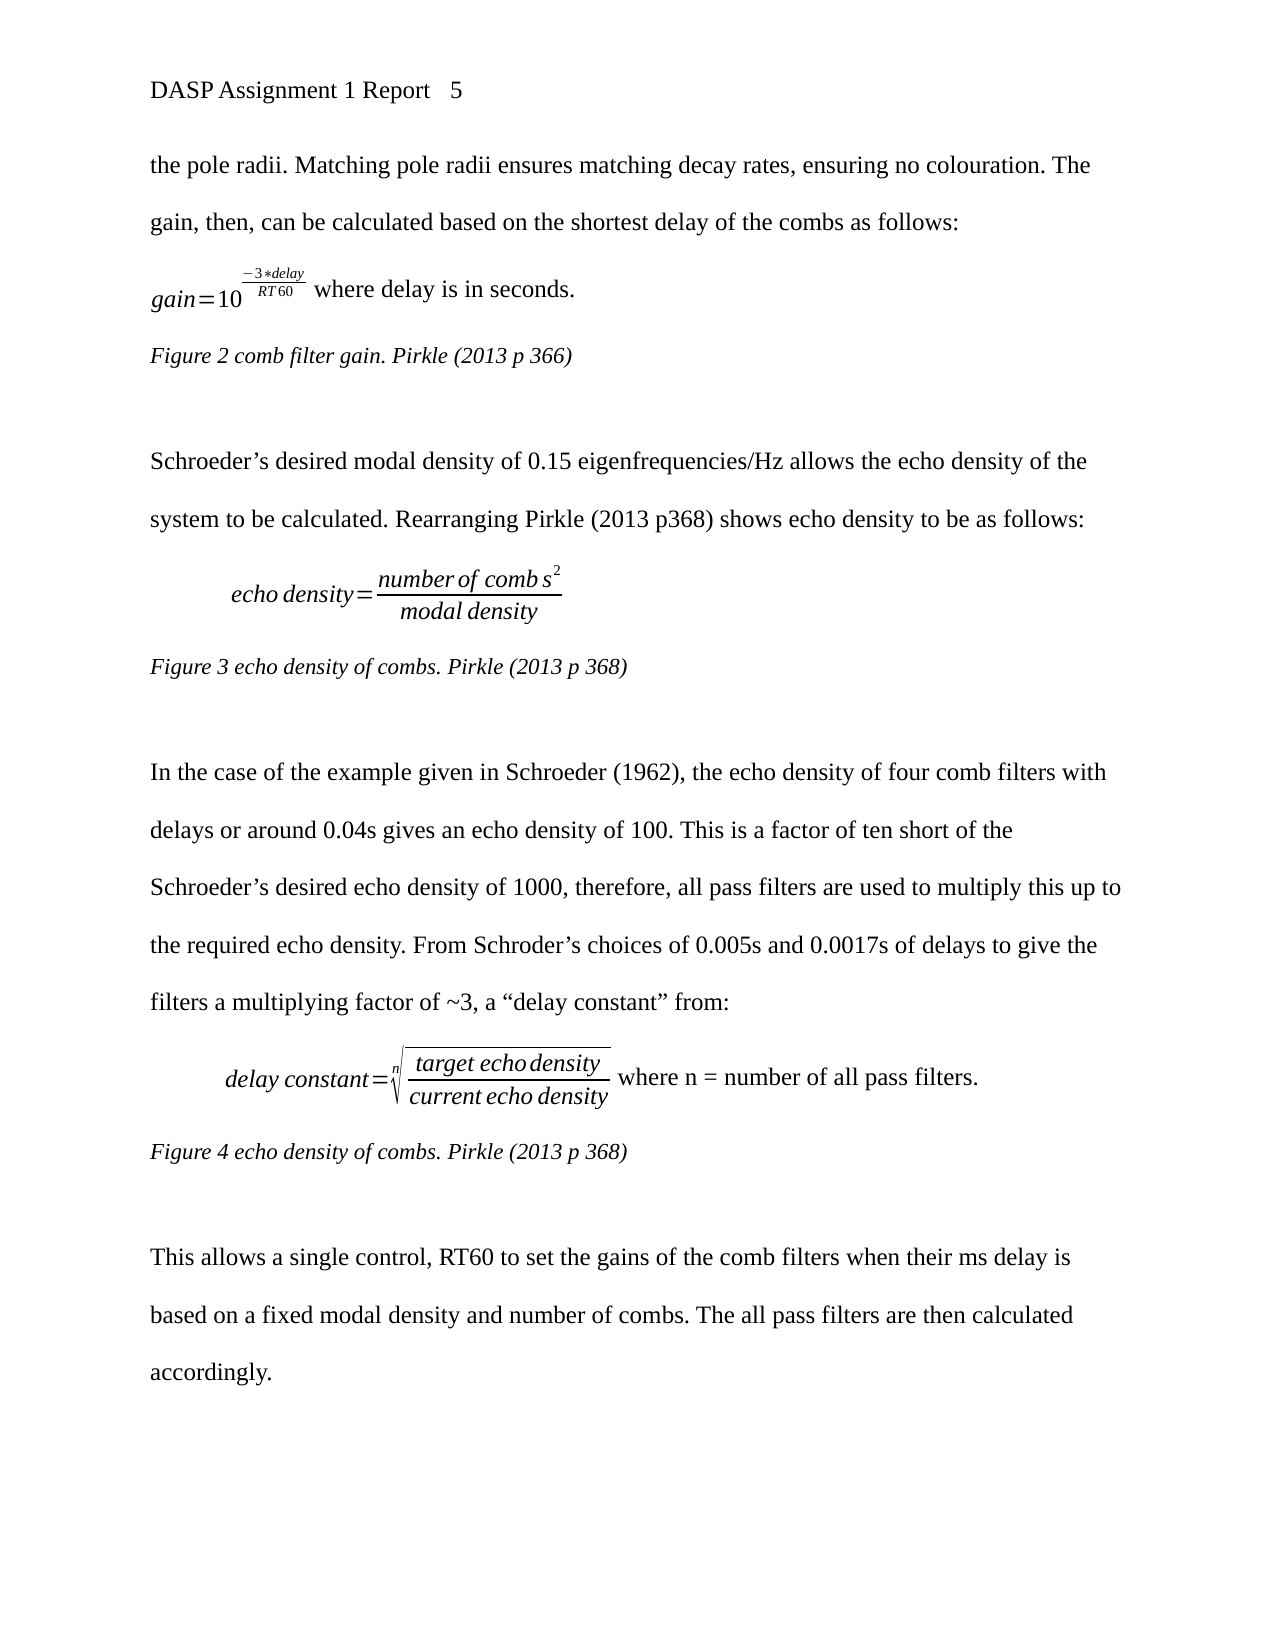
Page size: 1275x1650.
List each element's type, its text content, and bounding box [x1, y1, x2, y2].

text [150, 150, 1125, 236]
text Figure 4 echo density of combs. Pirkle (2013 p 368) [150, 1138, 1125, 1164]
text where n = number of all pass filters. [150, 1045, 1125, 1109]
text This allows a single control, RT60 to set the gains of the comb filters when their ms delay is based on a fixed modal density and number of combs. The all pass filters are then calculated accordingly. [150, 1242, 1125, 1386]
text Schroeder’s desired modal density of 0.15 eigenfrequencies/Hz allows the echo density of the system to be calculated. Rearranging Pirkle (2013 p368) shows echo density to be as follows: [150, 446, 1125, 533]
text Figure 3 echo density of combs. Pirkle (2013 p 368) [150, 653, 1125, 679]
text In the case of the example given in Schroeder (1962), the echo density of four comb filters with delays or around 0.04s gives an echo density of 100. This is a factor of ten short of the Schroeder’s desired echo density of 1000, therefore, all pass filters are used to multiply this up to the required echo density. From Schroder’s choices of 0.005s and 0.0017s of delays to give the filters a multiplying factor of ~3, a “delay constant” from: [150, 757, 1125, 1016]
text where delay is in seconds. [150, 265, 1125, 313]
text Figure 2 comb filter gain. Pirkle (2013 p 366) [150, 342, 1125, 368]
